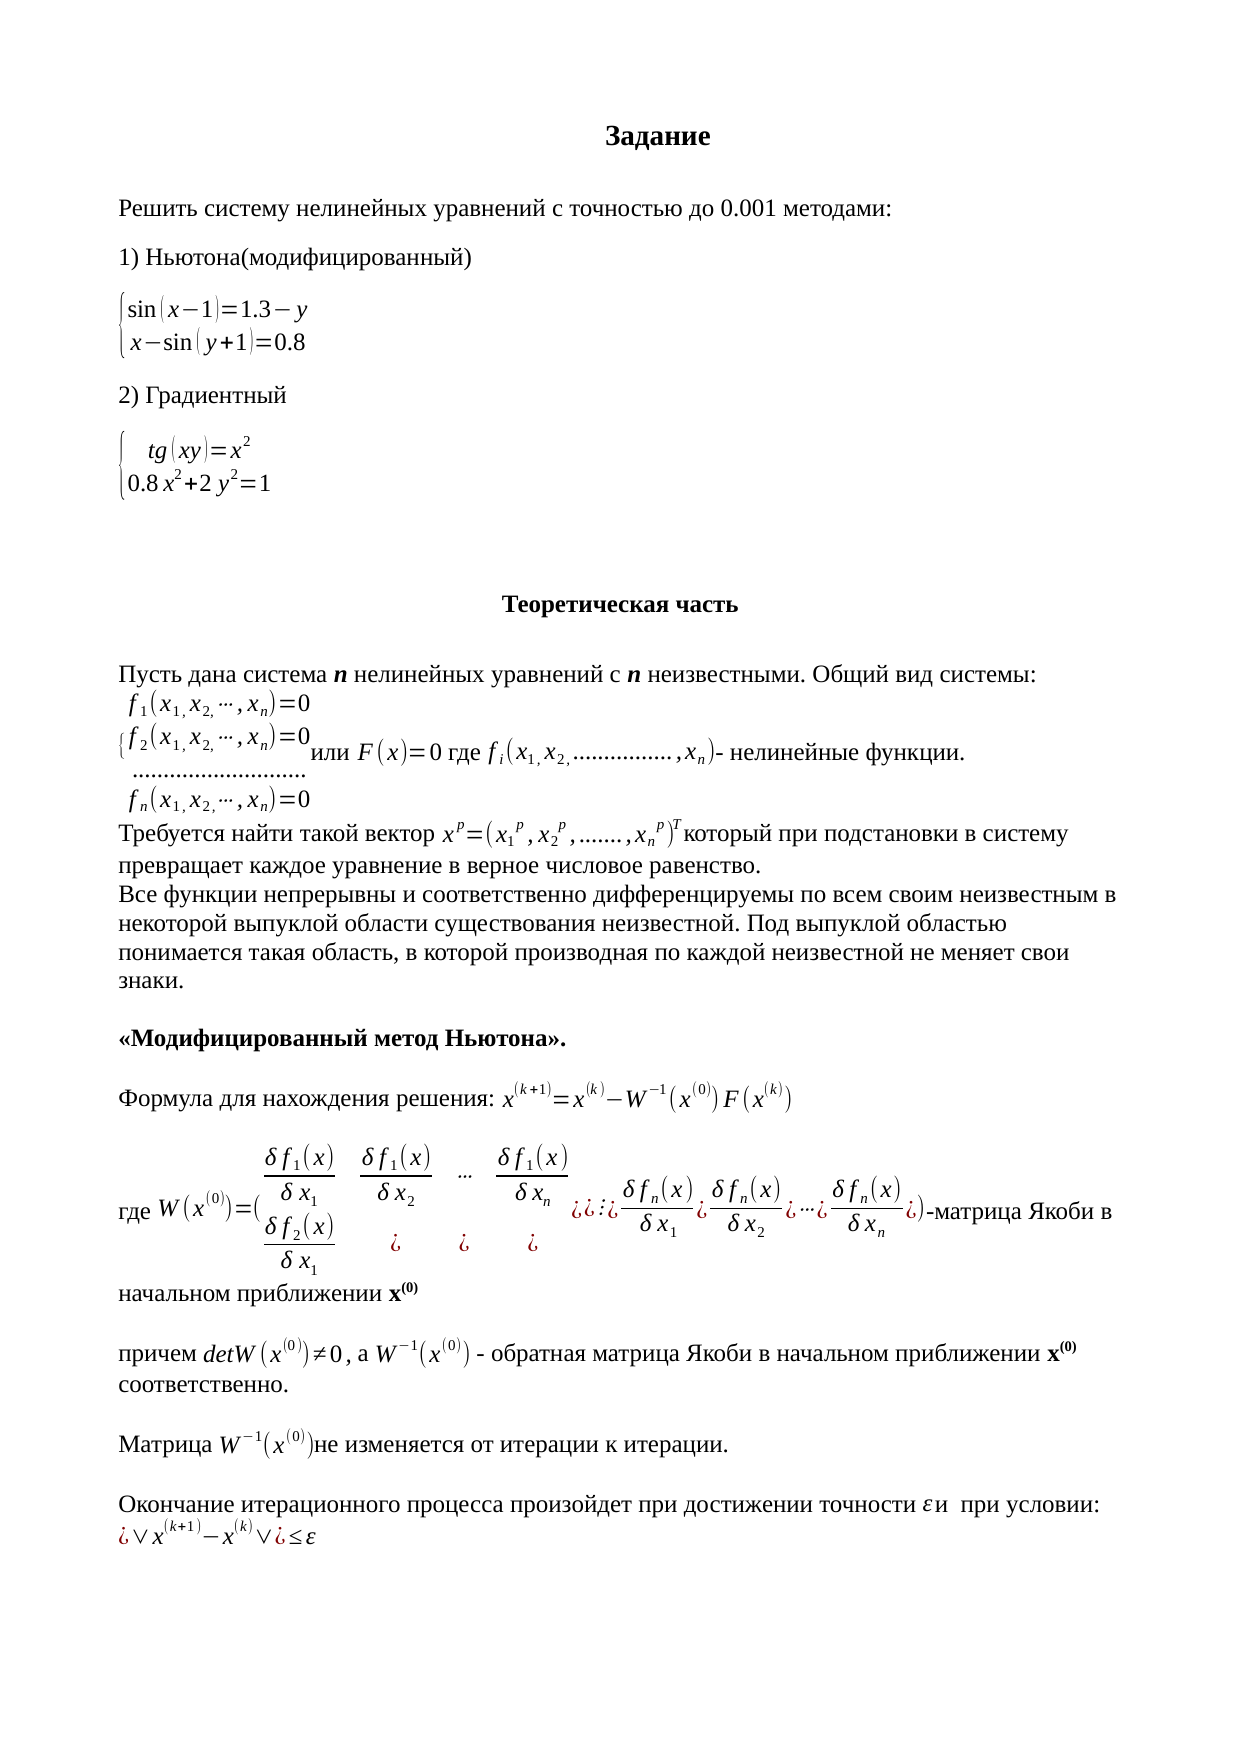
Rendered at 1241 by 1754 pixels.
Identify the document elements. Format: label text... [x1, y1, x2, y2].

text Окончание итерационного процесса произойдет при достижении точности и при условии: [118, 1489, 1122, 1549]
text 1) Ньютона(модифицированный) [118, 242, 1122, 271]
text причем а - обратная матрица Якоби в начальном приближении x(0) соответственно. [118, 1336, 1122, 1398]
text Пусть дана система n нелинейных уравнений с n неизвестными. Общий вид системы: [118, 659, 1122, 688]
text 2) Градиентный [118, 380, 1122, 409]
text где -матрица Якоби в начальном приближении x(0) [118, 1142, 1122, 1307]
text Решить систему нелинейных уравнений с точностью до 0.001 методами: [118, 193, 1122, 222]
text или где - нелинейные функции. [118, 688, 1122, 815]
text Матрица не изменяется от итерации к итерации. [118, 1427, 1122, 1460]
subtitle Теоретическая часть [118, 589, 1122, 618]
text Требуется найти такой вектор который при подстановки в систему превращает каждое уравнение в верное числовое равенство. [118, 815, 1122, 879]
text «Модифицированный метод Ньютона». [118, 1023, 1122, 1052]
text Все функции непрерывны и соответственно дифференцируемы по всем своим неизвестным в некоторой выпуклой области существования неизвестной. Под выпуклой областью понимается такая область, в которой производная по каждой неизвестной не меняет свои знаки. [118, 879, 1122, 994]
subtitle Задание [118, 118, 1122, 152]
text Формула для нахождения решения: [118, 1080, 1122, 1114]
